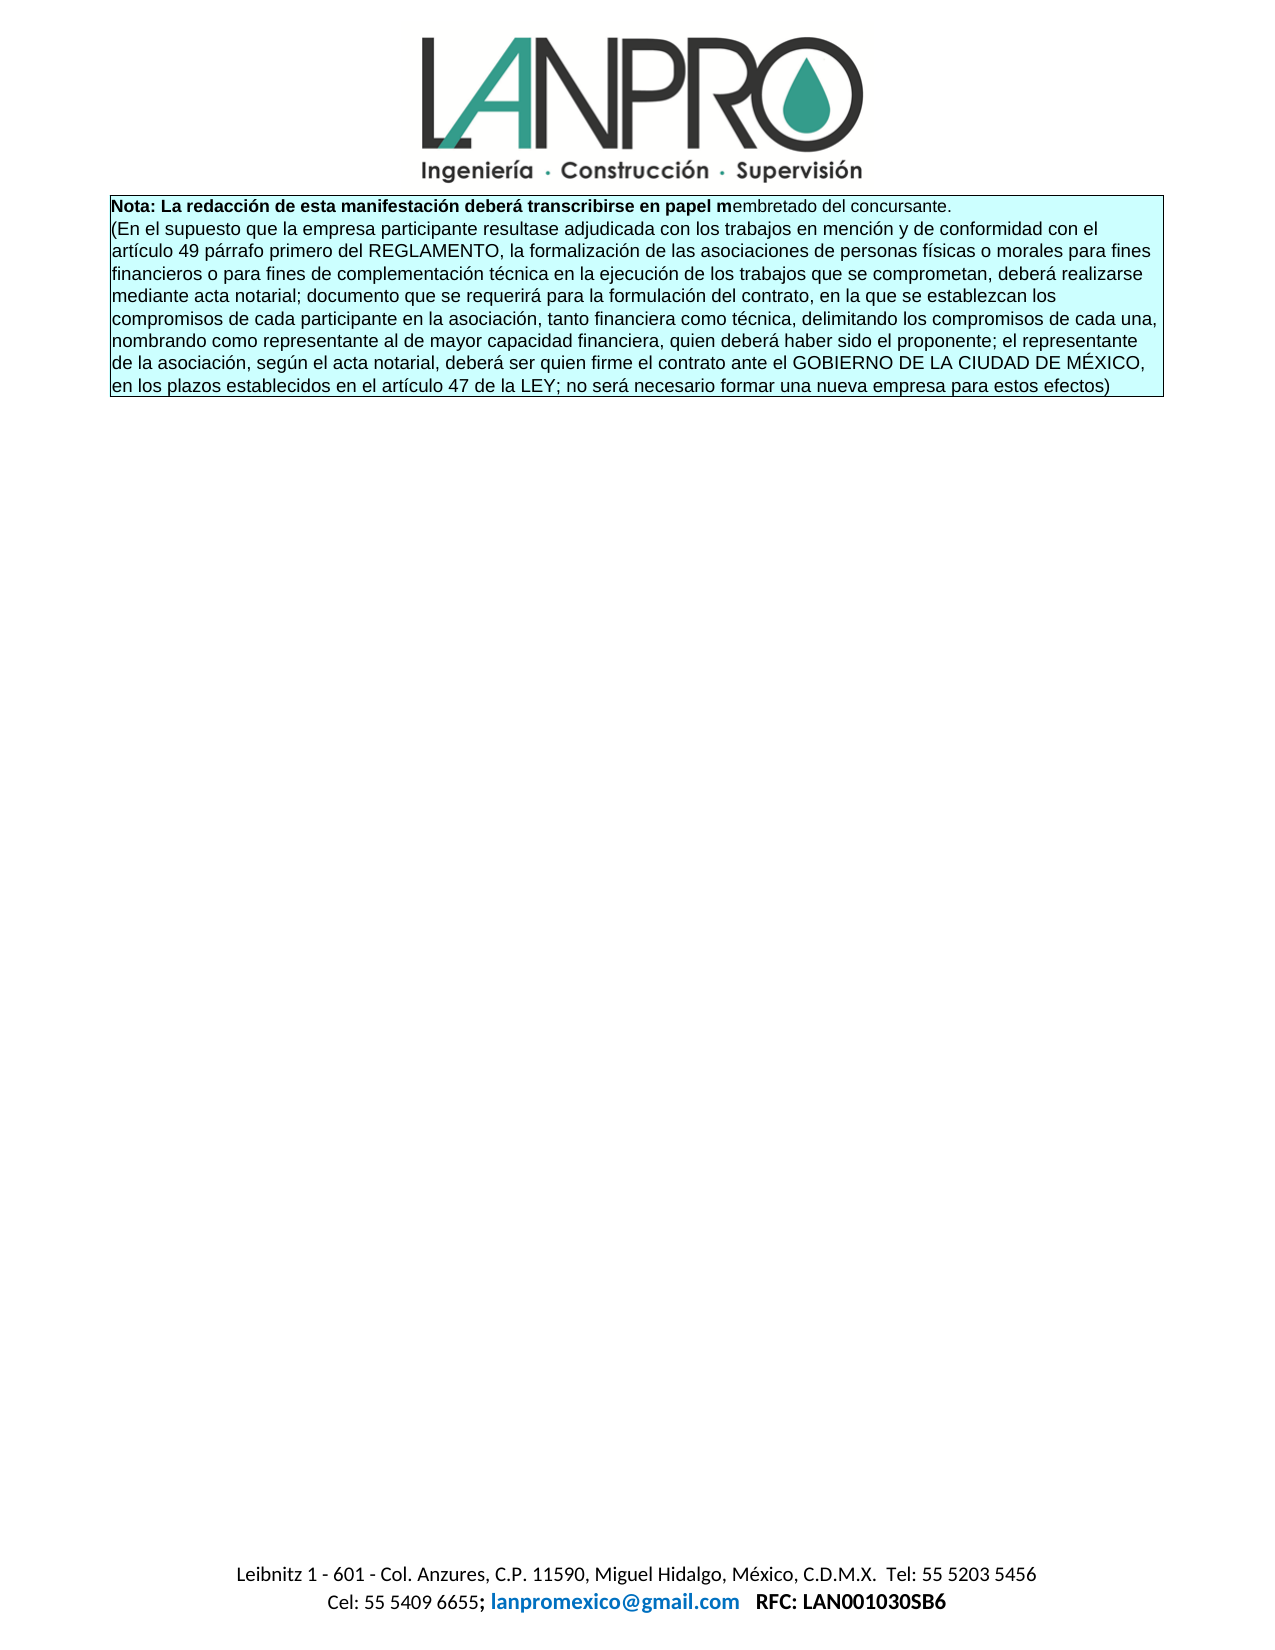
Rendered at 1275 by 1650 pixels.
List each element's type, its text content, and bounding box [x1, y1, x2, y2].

text (En el supuesto que la empresa participante resultase adjudicada con los trabajos en mención y de conformidad con el artículo 49 párrafo primero del REGLAMENTO, la formalización de las asociaciones de personas físicas o morales para fines financieros o para fines de complementación técnica en la ejecución de los trabajos que se comprometan, deberá realizarse mediante acta notarial; documento que se requerirá para la formulación del contrato, en la que se establezcan los compromisos de cada participante en la asociación, tanto financiera como técnica, delimitando los compromisos de cada una, nombrando como representante al de mayor capacidad financiera, quien deberá haber sido el proponente; el representante de la asociación, según el acta notarial, deberá ser quien firme el contrato ante el GOBIERNO DE LA CIUDAD DE MÉXICO, en los plazos establecidos en el artículo 47 de la LEY; no será necesario formar una nueva empresa para estos efectos) [111, 217, 1163, 396]
picture [400, 21, 874, 195]
text Nota: La redacción de esta manifestación deberá transcribirse en papel membretado del concursante. [111, 196, 1163, 216]
